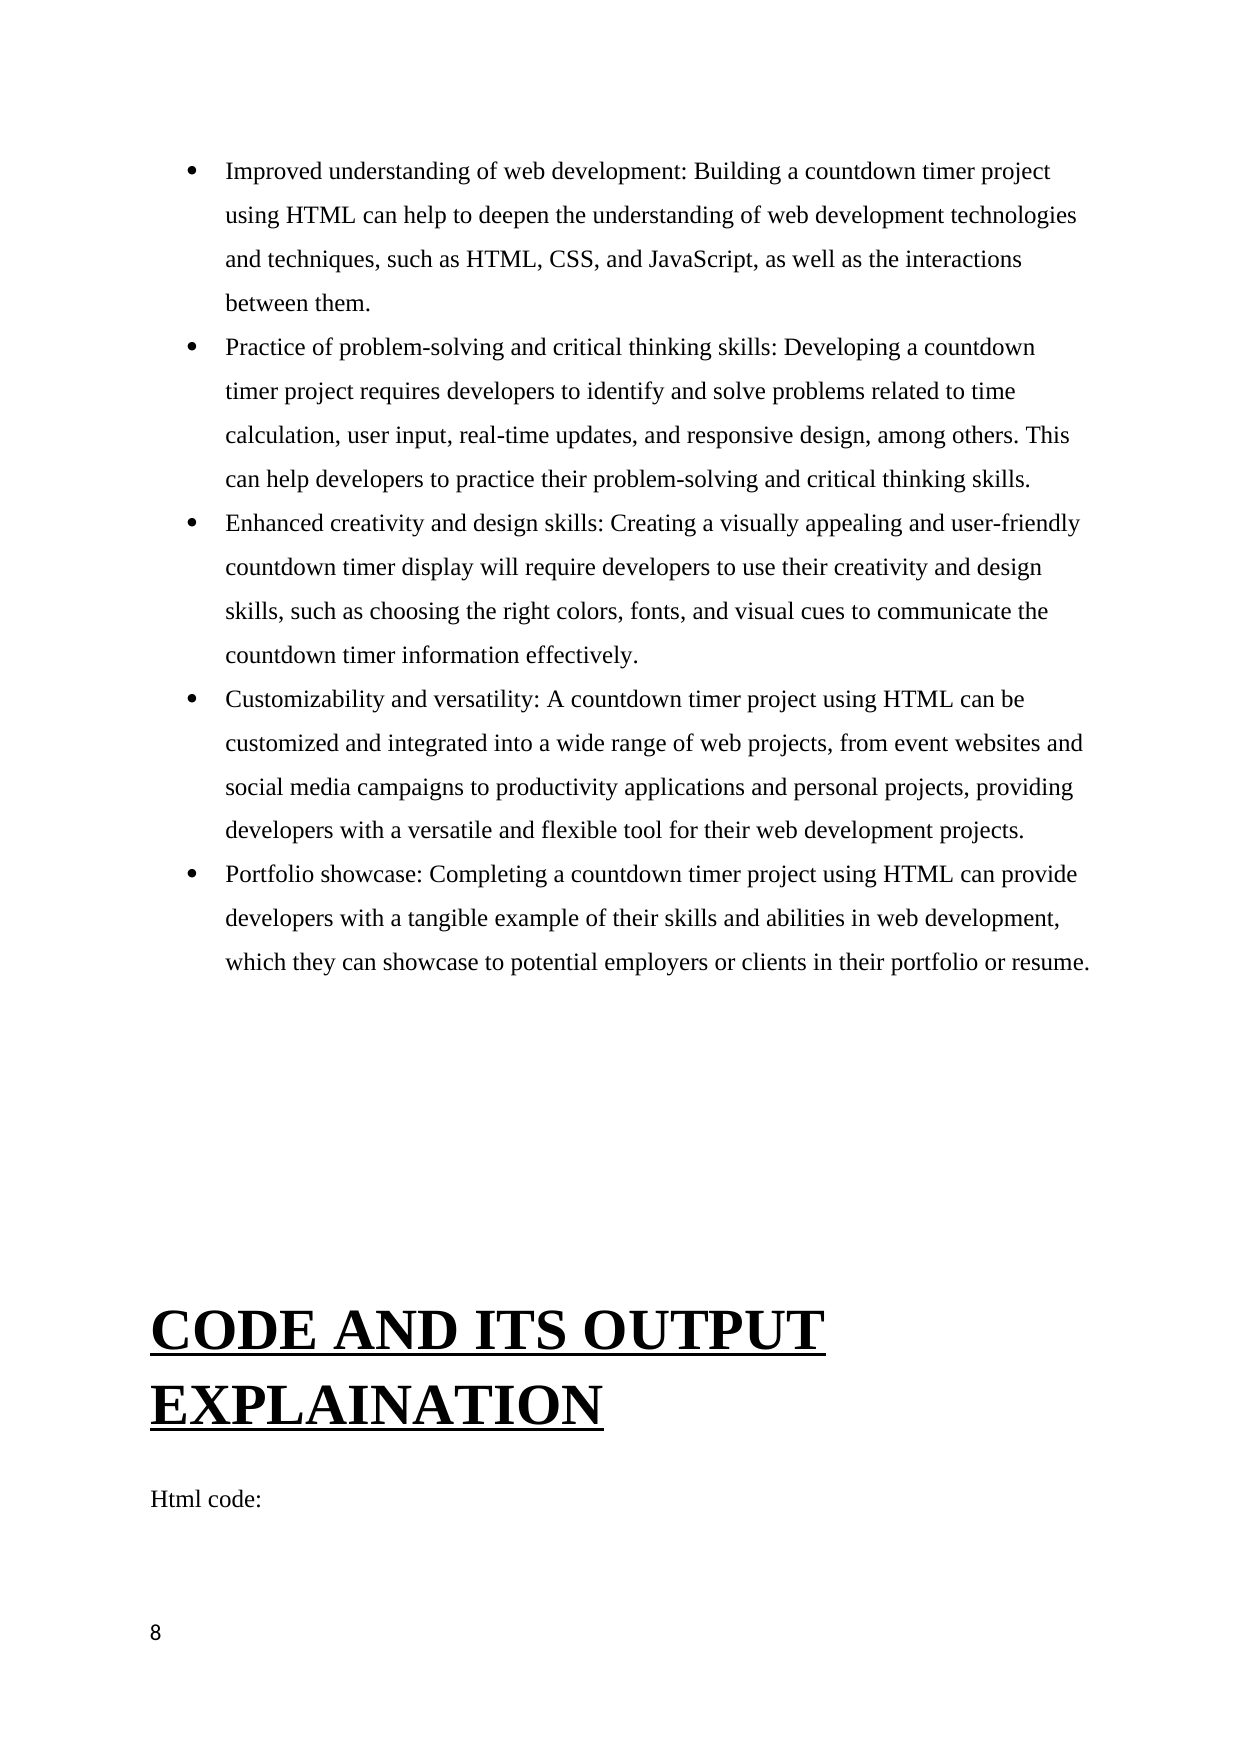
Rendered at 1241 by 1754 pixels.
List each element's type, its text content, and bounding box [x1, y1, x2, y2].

list Enhanced creativity and design skills: Creating a visually appealing and user-friendly countdown timer display will require developers to use their creativity and design skills, such as choosing the right colors, fonts, and visual cues to communicate the countdown timer information effectively. [188, 508, 1090, 668]
text Html code: [150, 1484, 1097, 1513]
subtitle CODE AND ITS OUTPUT EXPLAINATION [150, 1295, 1090, 1437]
list Customizability and versatility: A countdown timer project using HTML can be customized and integrated into a wide range of web projects, from event websites and social media campaigns to productivity applications and personal projects, providing developers with a versatile and flexible tool for their web development projects. [188, 684, 1090, 844]
list Portfolio showcase: Completing a countdown timer project using HTML can provide developers with a tangible example of their skills and abilities in web development, which they can showcase to potential employers or clients in their portfolio or resume. [188, 859, 1090, 976]
list Practice of problem-solving and critical thinking skills: Developing a countdown timer project requires developers to identify and solve problems related to time calculation, user input, real-time updates, and responsive design, among others. This can help developers to practice their problem-solving and critical thinking skills. [188, 332, 1090, 493]
list Improved understanding of web development: Building a countdown timer project using HTML can help to deepen the understanding of web development technologies and techniques, such as HTML, CSS, and JavaScript, as well as the interactions between them. [188, 156, 1090, 317]
